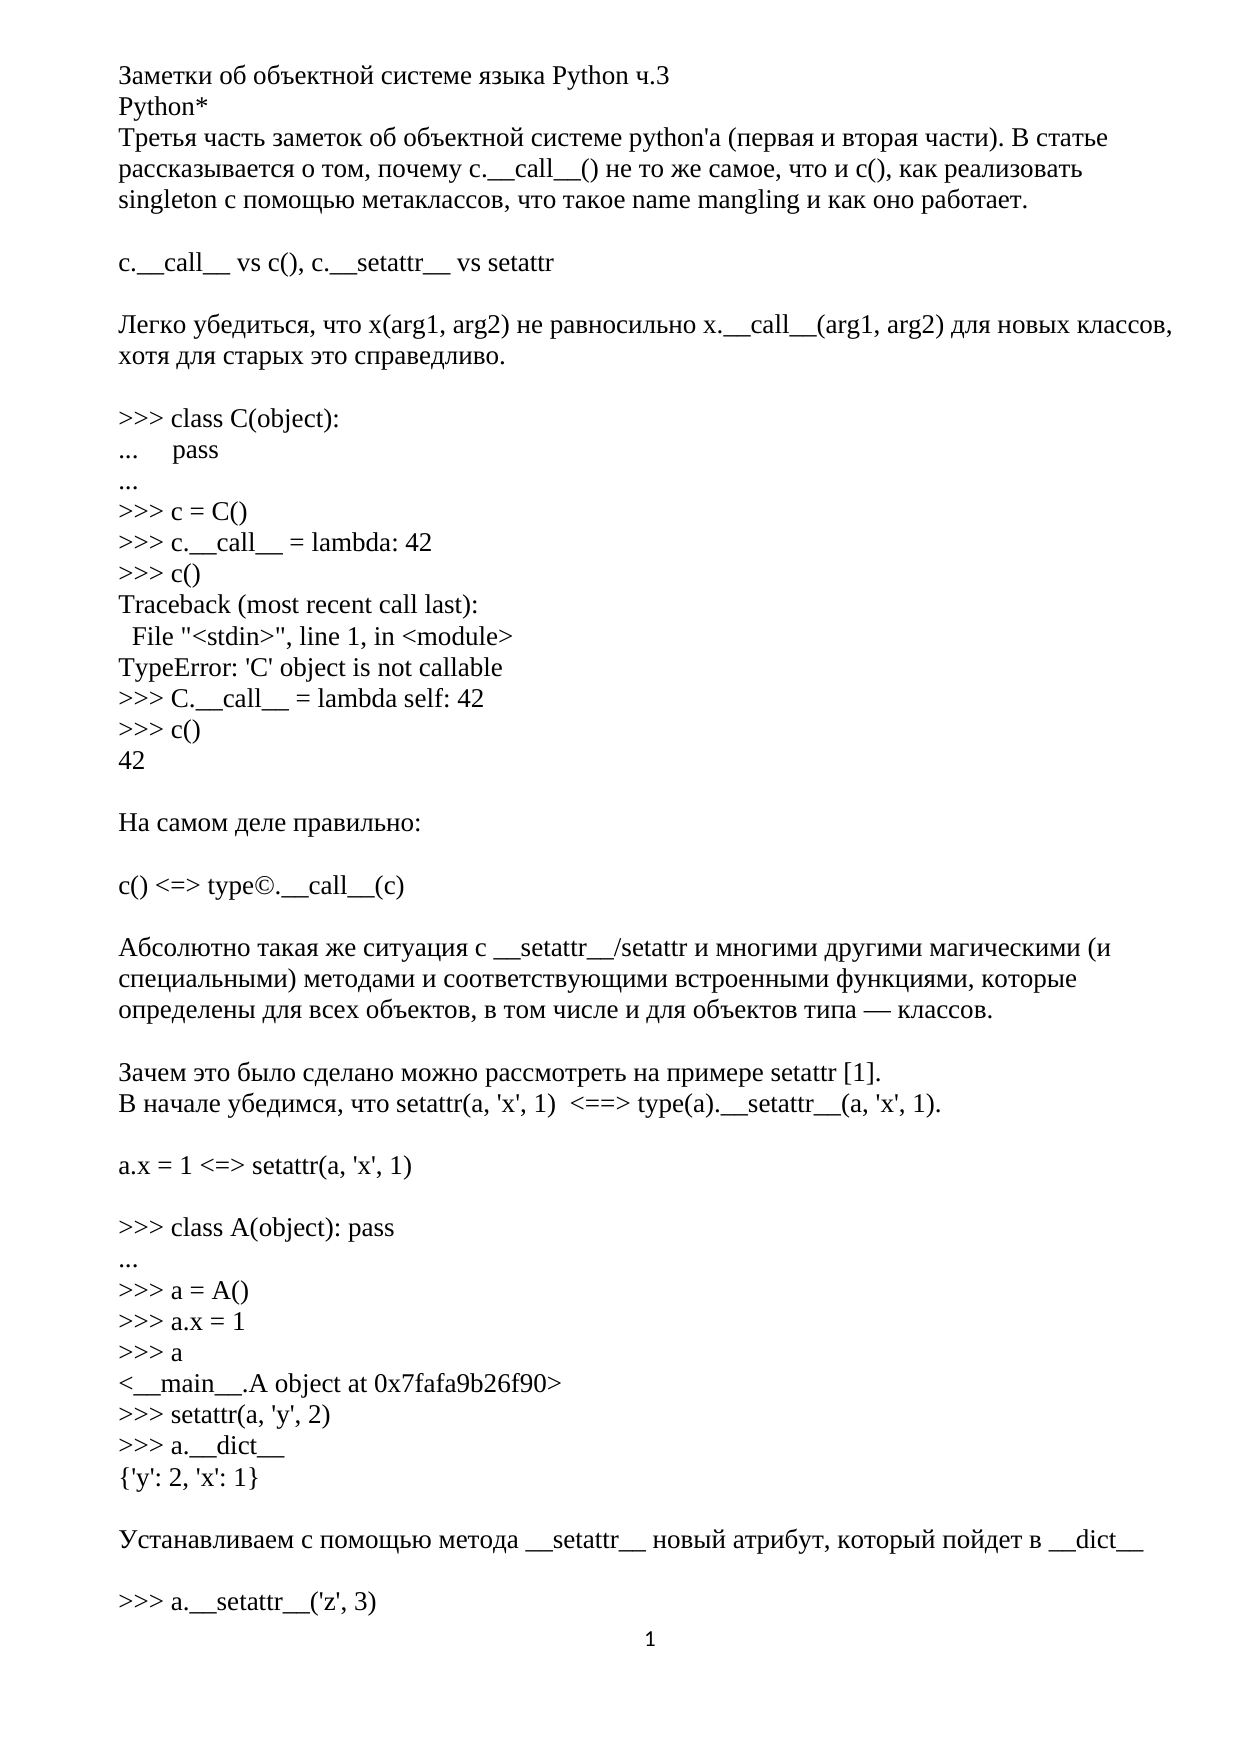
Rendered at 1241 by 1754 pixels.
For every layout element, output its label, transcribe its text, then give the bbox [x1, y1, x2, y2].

text >>> c = C() [118, 495, 1181, 526]
text >>> c.__call__ = lambda: 42 [118, 526, 1181, 557]
text Абсолютно такая же ситуация с __setattr__/setattr и многими другими магическими (и специальными) методами и соответствующими встроенными функциями, которые определены для всех объектов, в том числе и для объектов типа — классов. [118, 931, 1181, 1024]
text ... [118, 464, 1181, 495]
text Заметки об объектной системе языка Python ч.3 [118, 59, 1181, 90]
text Третья часть заметок об объектной системе python'a (первая и вторая части). В статье рассказывается о том, почему c.__call__() не то же самое, что и c(), как реализовать singleton с помощью метаклассов, что такое name mangling и как оно работает. [118, 121, 1181, 215]
text >>> c() [118, 713, 1181, 744]
text Traceback (most recent call last): [118, 588, 1181, 620]
text >>> class C(object): [118, 402, 1181, 433]
text >>> C.__call__ = lambda self: 42 [118, 682, 1181, 713]
text c() <=> type©.__call__(с) [118, 869, 1181, 900]
text >>> setattr(a, 'y', 2) [118, 1398, 1181, 1429]
text <__main__.A object at 0x7fafa9b26f90> [118, 1367, 1181, 1398]
text File "<stdin>", line 1, in <module> [118, 620, 1181, 651]
text TypeError: 'C' object is not callable [118, 651, 1181, 682]
text >>> a.x = 1 [118, 1305, 1181, 1336]
text >>> a = A() [118, 1274, 1181, 1305]
text ... pass [118, 433, 1181, 464]
text ... [118, 1243, 1181, 1274]
text >>> c() [118, 557, 1181, 588]
text >>> a.__setattr__('z', 3) [118, 1585, 1181, 1616]
text Python* [118, 90, 1181, 121]
text >>> class A(object): pass [118, 1211, 1181, 1243]
text c.__call__ vs c(), c.__setattr__ vs setattr [118, 246, 1181, 277]
text 42 [118, 744, 1181, 775]
text Зачем это было сделано можно рассмотреть на примере setattr [1]. [118, 1056, 1181, 1087]
text Легко убедиться, что x(arg1, arg2) не равносильно x.__call__(arg1, arg2) для новых классов, хотя для старых это справедливо. [118, 308, 1181, 371]
text >>> a [118, 1336, 1181, 1367]
text {'y': 2, 'x': 1} [118, 1461, 1181, 1492]
text В начале убедимся, что setattr(a, 'x', 1) <==> type(a).__setattr__(a, 'x', 1). [118, 1087, 1181, 1118]
text Устанавливаем с помощью метода __setattr__ новый атрибут, который пойдет в __dict__ [118, 1523, 1181, 1554]
text >>> a.__dict__ [118, 1429, 1181, 1461]
text a.x = 1 <=> setattr(a, 'x', 1) [118, 1149, 1181, 1180]
text На самом деле правильно: [118, 807, 1181, 838]
